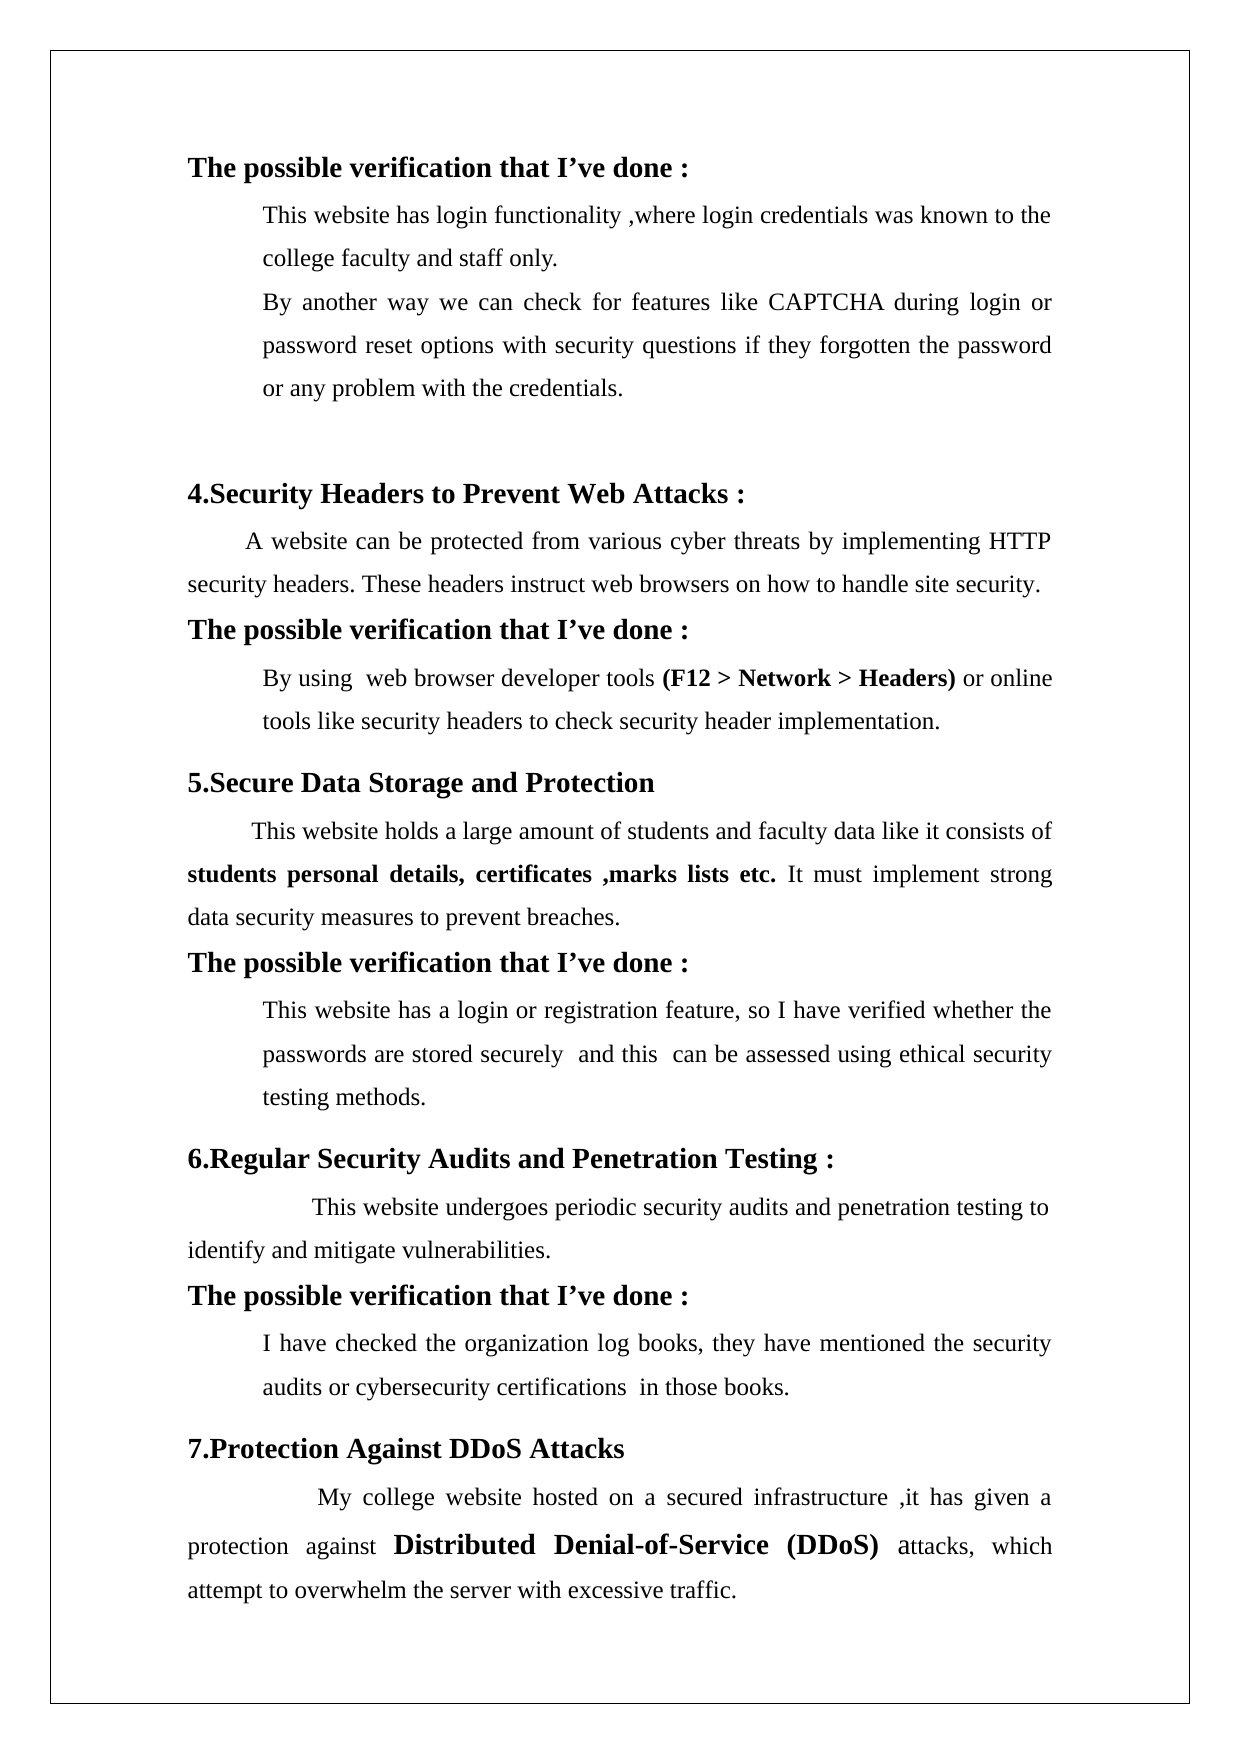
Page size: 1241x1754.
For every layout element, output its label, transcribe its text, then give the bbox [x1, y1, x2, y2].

text A website can be protected from various cyber threats by implementing HTTP security headers. These headers instruct web browsers on how to handle site security. [187, 526, 1053, 598]
text 5.Secure Data Storage and Protection [187, 766, 1053, 799]
text 6.Regular Security Audits and Penetration Testing : [187, 1142, 1053, 1175]
text The possible verification that I’ve done : [187, 945, 1053, 979]
text 4.Security Headers to Prevent Web Attacks : [187, 476, 1053, 509]
text The possible verification that I’ve done : [187, 1278, 1053, 1312]
text My college website hosted on a secured infrastructure ,it has given a protection against Distributed Denial-of-Service (DDoS) attacks, which attempt to overwhelm the server with excessive traffic. [187, 1482, 1053, 1604]
list I have checked the organization log books, they have mentioned the security audits or cybersecurity certifications in those books. [262, 1328, 1053, 1400]
text This website holds a large amount of students and faculty data like it consists of students personal details, certificates ,marks lists etc. It must implement strong data security measures to prevent breaches. [187, 816, 1053, 931]
text The possible verification that I’ve done : [187, 612, 1053, 646]
list By another way we can check for features like CAPTCHA during login or password reset options with security questions if they forgotten the password or any problem with the credentials. [262, 287, 1053, 402]
text This website undergoes periodic security audits and penetration testing to identify and mitigate vulnerabilities. [187, 1192, 1053, 1264]
text The possible verification that I’ve done : [187, 150, 1053, 183]
list This website has login functionality ,where login credentials was known to the college faculty and staff only. [262, 200, 1053, 272]
list This website has a login or registration feature, so I have verified whether the passwords are stored securely and this can be assessed using ethical security testing methods. [262, 996, 1053, 1111]
list By using web browser developer tools (F12 > Network > Headers) or online tools like security headers to check security header implementation. [262, 663, 1053, 734]
text 7.Protection Against DDoS Attacks [187, 1431, 1053, 1465]
